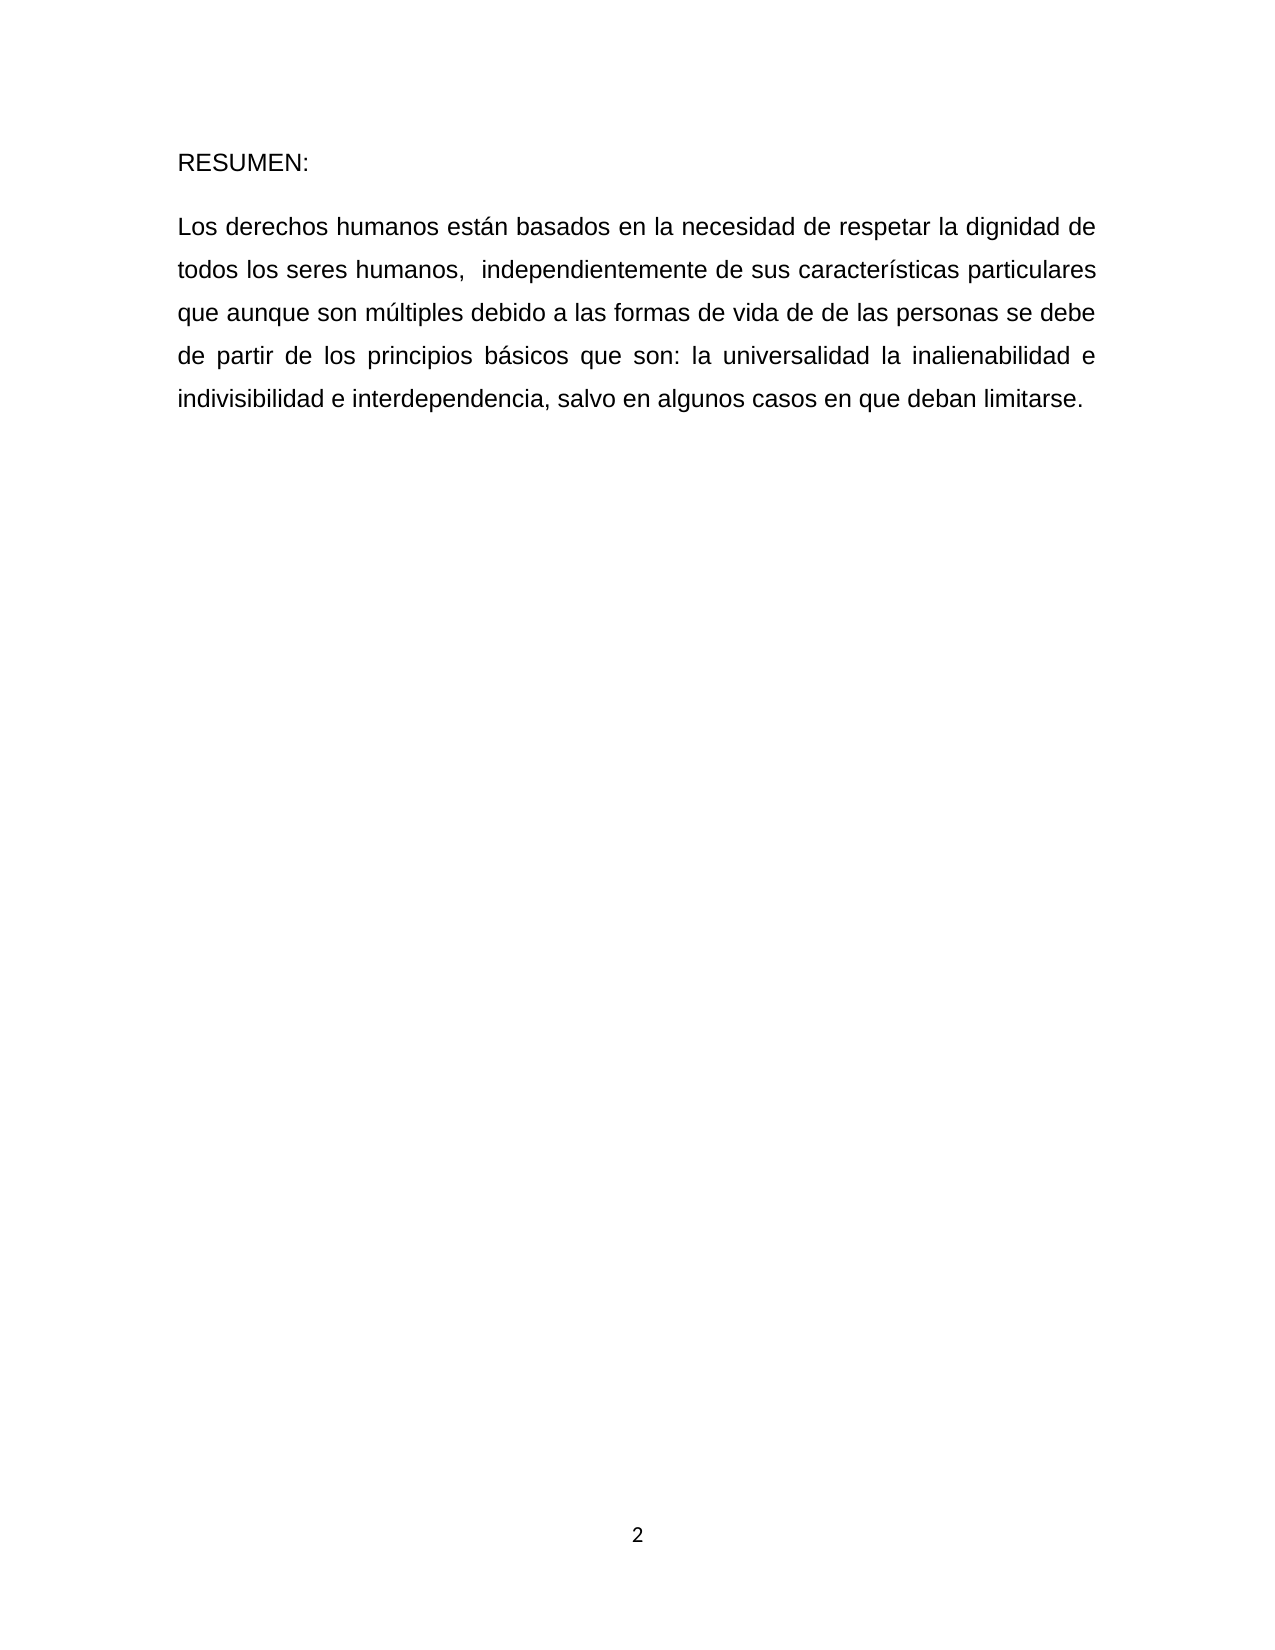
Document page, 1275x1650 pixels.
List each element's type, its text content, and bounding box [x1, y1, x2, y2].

text RESUMEN: [177, 148, 1098, 176]
text Los derechos humanos están basados en la necesidad de respetar la dignidad de todos los seres humanos, independientemente de sus características particulares que aunque son múltiples debido a las formas de vida de de las personas se debe de partir de los principios básicos que son: la universalidad la inalienabilidad e indivisibilidad e interdependencia, salvo en algunos casos en que deban limitarse. [177, 212, 1098, 413]
